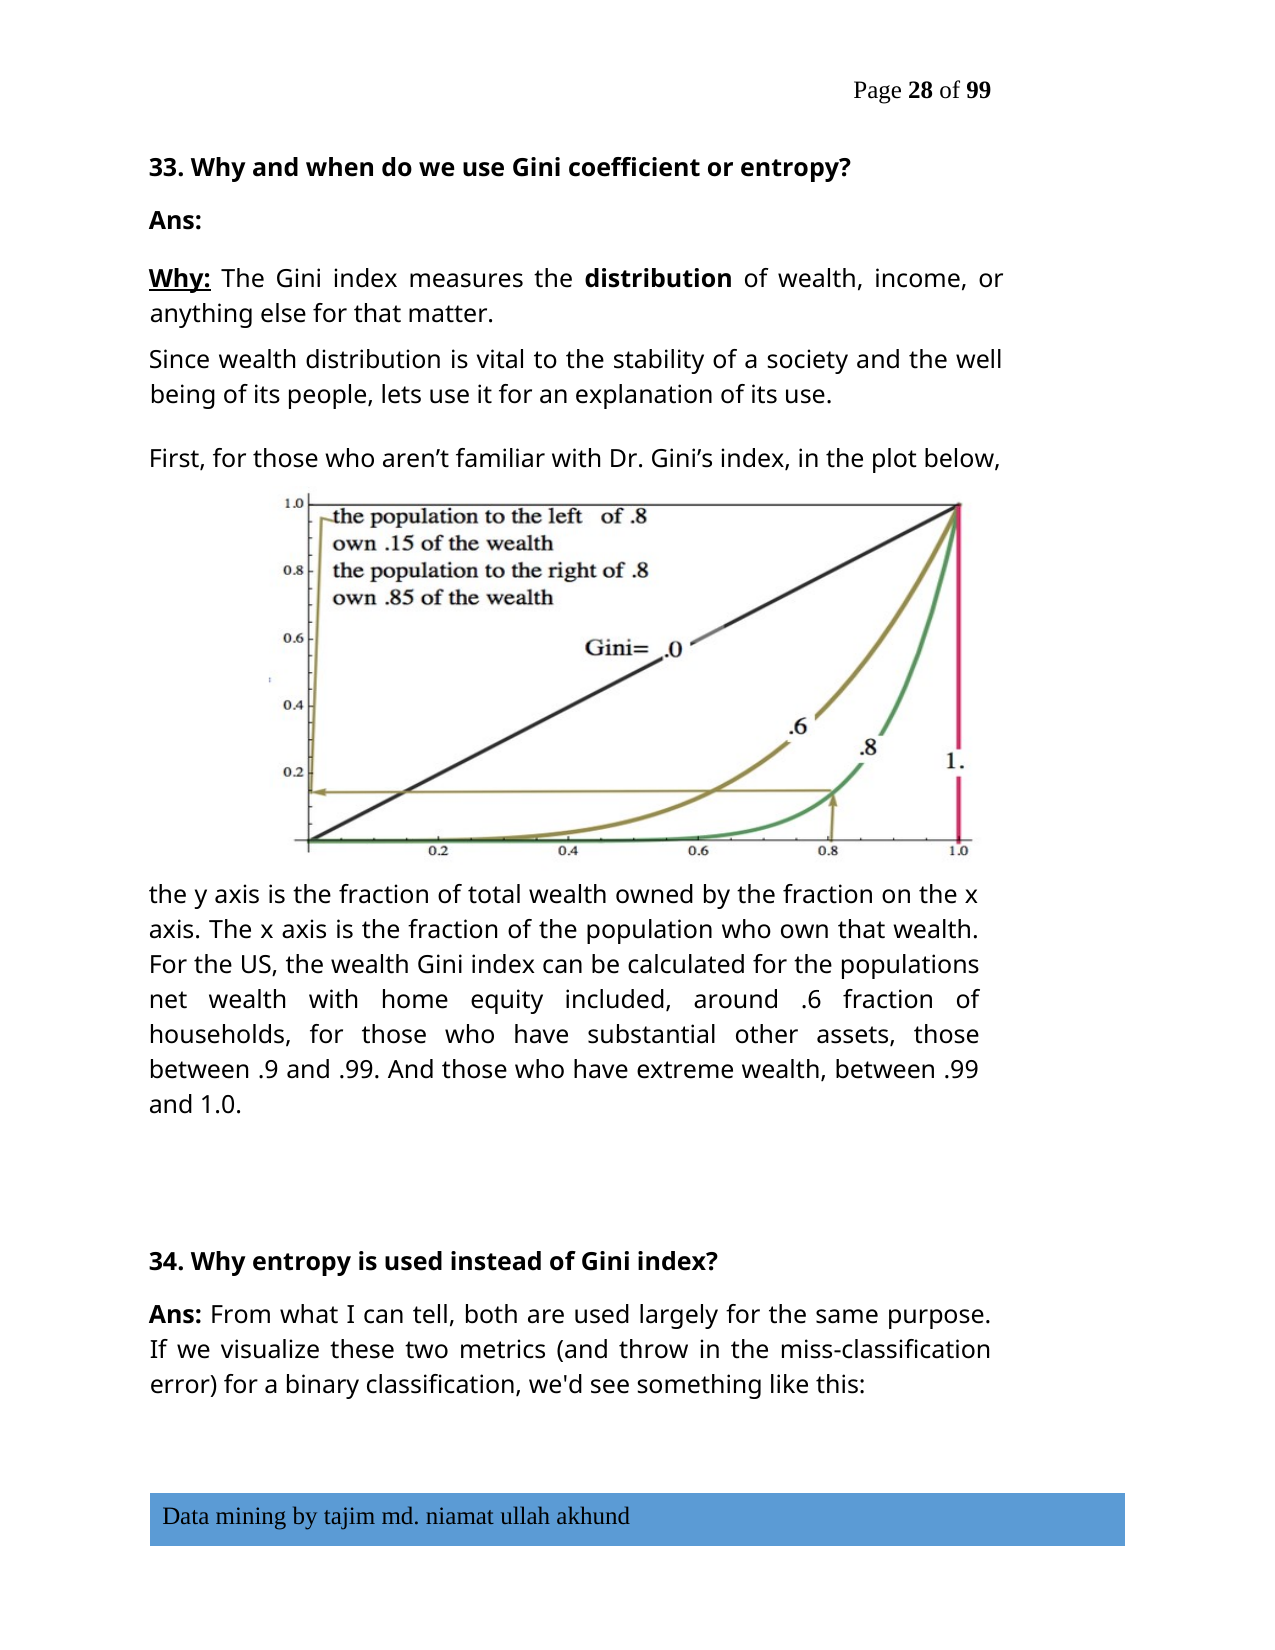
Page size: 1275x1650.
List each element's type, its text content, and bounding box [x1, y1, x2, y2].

text 34. Why entropy is used instead of Gini index? [148, 1244, 992, 1278]
text Since wealth distribution is vital to the stability of a society and the well being of its people, lets use it for an explanation of its use. [148, 342, 1004, 411]
text Ans: From what I can tell, both are used largely for the same purpose. If we visualize these two metrics (and throw in the miss-classification error) for a binary classification, we'd see something like this: [148, 1297, 992, 1401]
text 33. Why and when do we use Gini coefficient or entropy? [148, 150, 992, 184]
text Ans: [148, 203, 992, 237]
text First, for those who aren’t familiar with Dr. Gini’s index, in the plot below, [148, 440, 1004, 474]
picture [268, 486, 1003, 876]
text Why: The Gini index measures the distribution of wealth, income, or anything else for that matter. [148, 261, 1004, 330]
